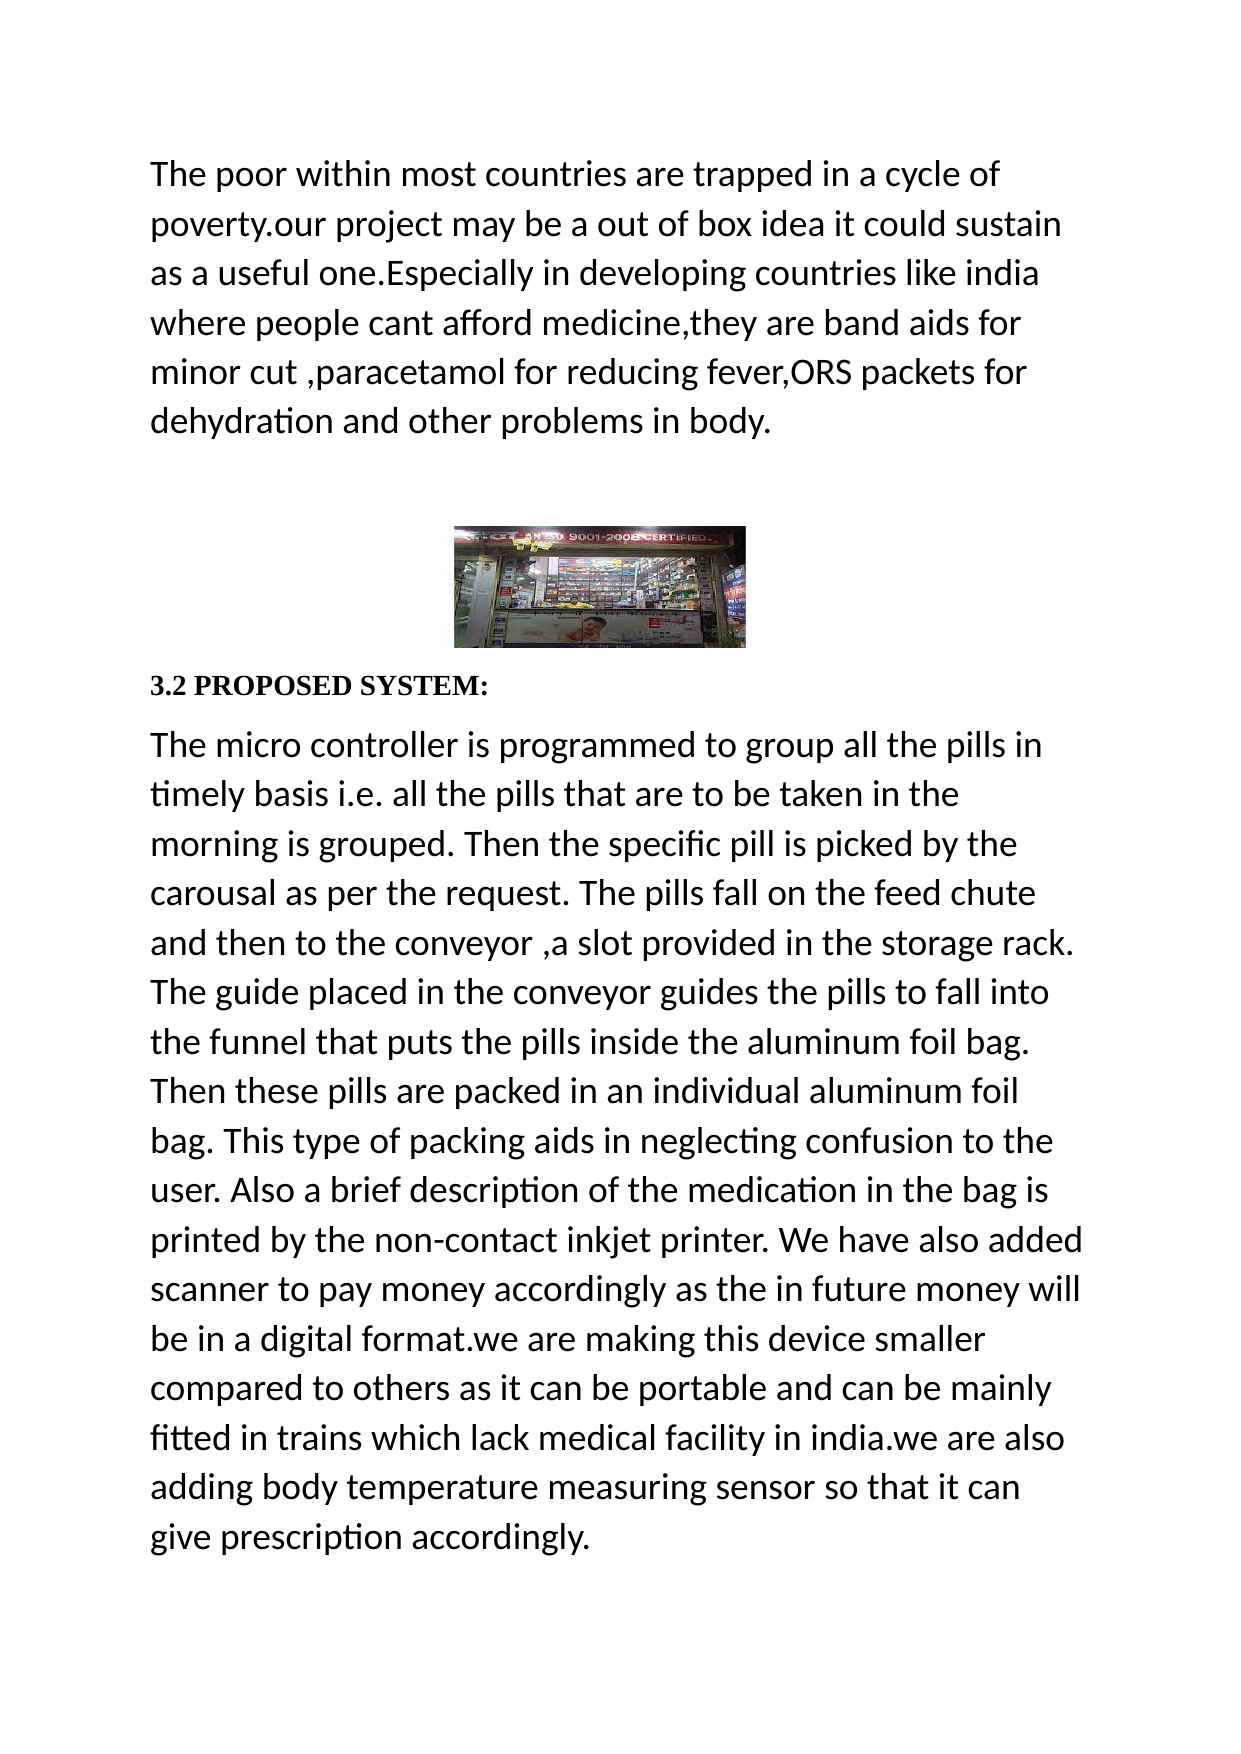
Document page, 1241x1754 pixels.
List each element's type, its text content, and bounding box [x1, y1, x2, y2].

picture [440, 526, 761, 648]
text The micro controller is programmed to group all the pills in timely basis i.e. all the pills that are to be taken in the morning is grouped. Then the specific pill is picked by the carousal as per the request. The pills fall on the feed chute and then to the conveyor ,a slot provided in the storage rack. The guide placed in the conveyor guides the pills to fall into the funnel that puts the pills inside the aluminum foil bag. Then these pills are packed in an individual aluminum foil bag. This type of packing aids in neglecting confusion to the user. Also a brief description of the medication in the bag is printed by the non-contact inkjet printer. We have also added scanner to pay money accordingly as the in future money will be in a digital format.we are making this device smaller compared to others as it can be portable and can be mainly fitted in trains which lack medical facility in india.we are also adding body temperature measuring sensor so that it can give prescription accordingly. [150, 721, 1090, 1558]
text 3.2 PROPOSED SYSTEM: [150, 668, 1090, 702]
text The poor within most countries are trapped in a cycle of poverty.our project may be a out of box idea it could sustain as a useful one.Especially in developing countries like india where people cant afford medicine,they are band aids for minor cut ,paracetamol for reducing fever,ORS packets for dehydration and other problems in body. [150, 150, 1090, 443]
